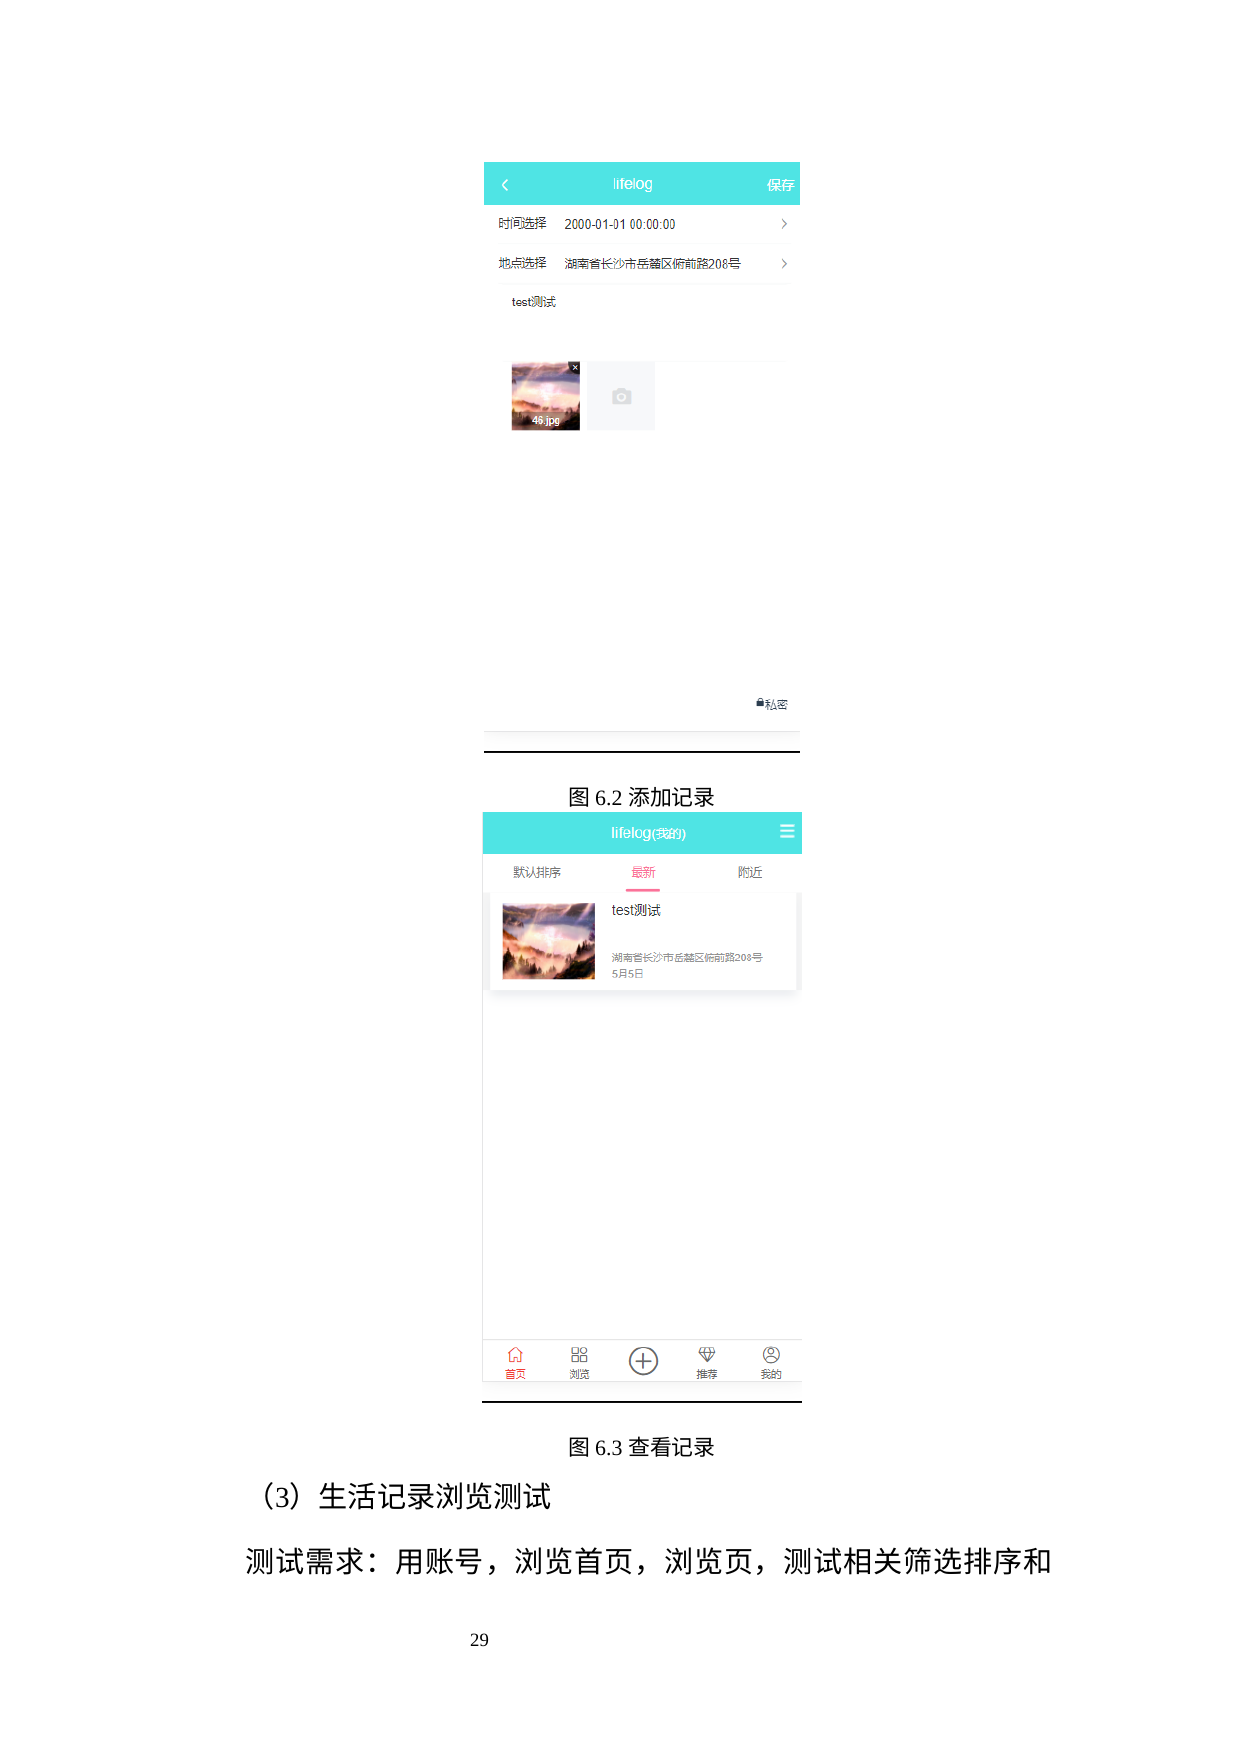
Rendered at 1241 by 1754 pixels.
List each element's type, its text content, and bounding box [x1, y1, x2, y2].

text 图6.3 查看记录 [187, 1429, 1053, 1462]
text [187, 1527, 1053, 1592]
text （3）生活记录浏览测试 [187, 1462, 1053, 1527]
text 图6.2 添加记录 [187, 779, 1053, 812]
picture [484, 162, 800, 753]
picture [482, 812, 802, 1403]
